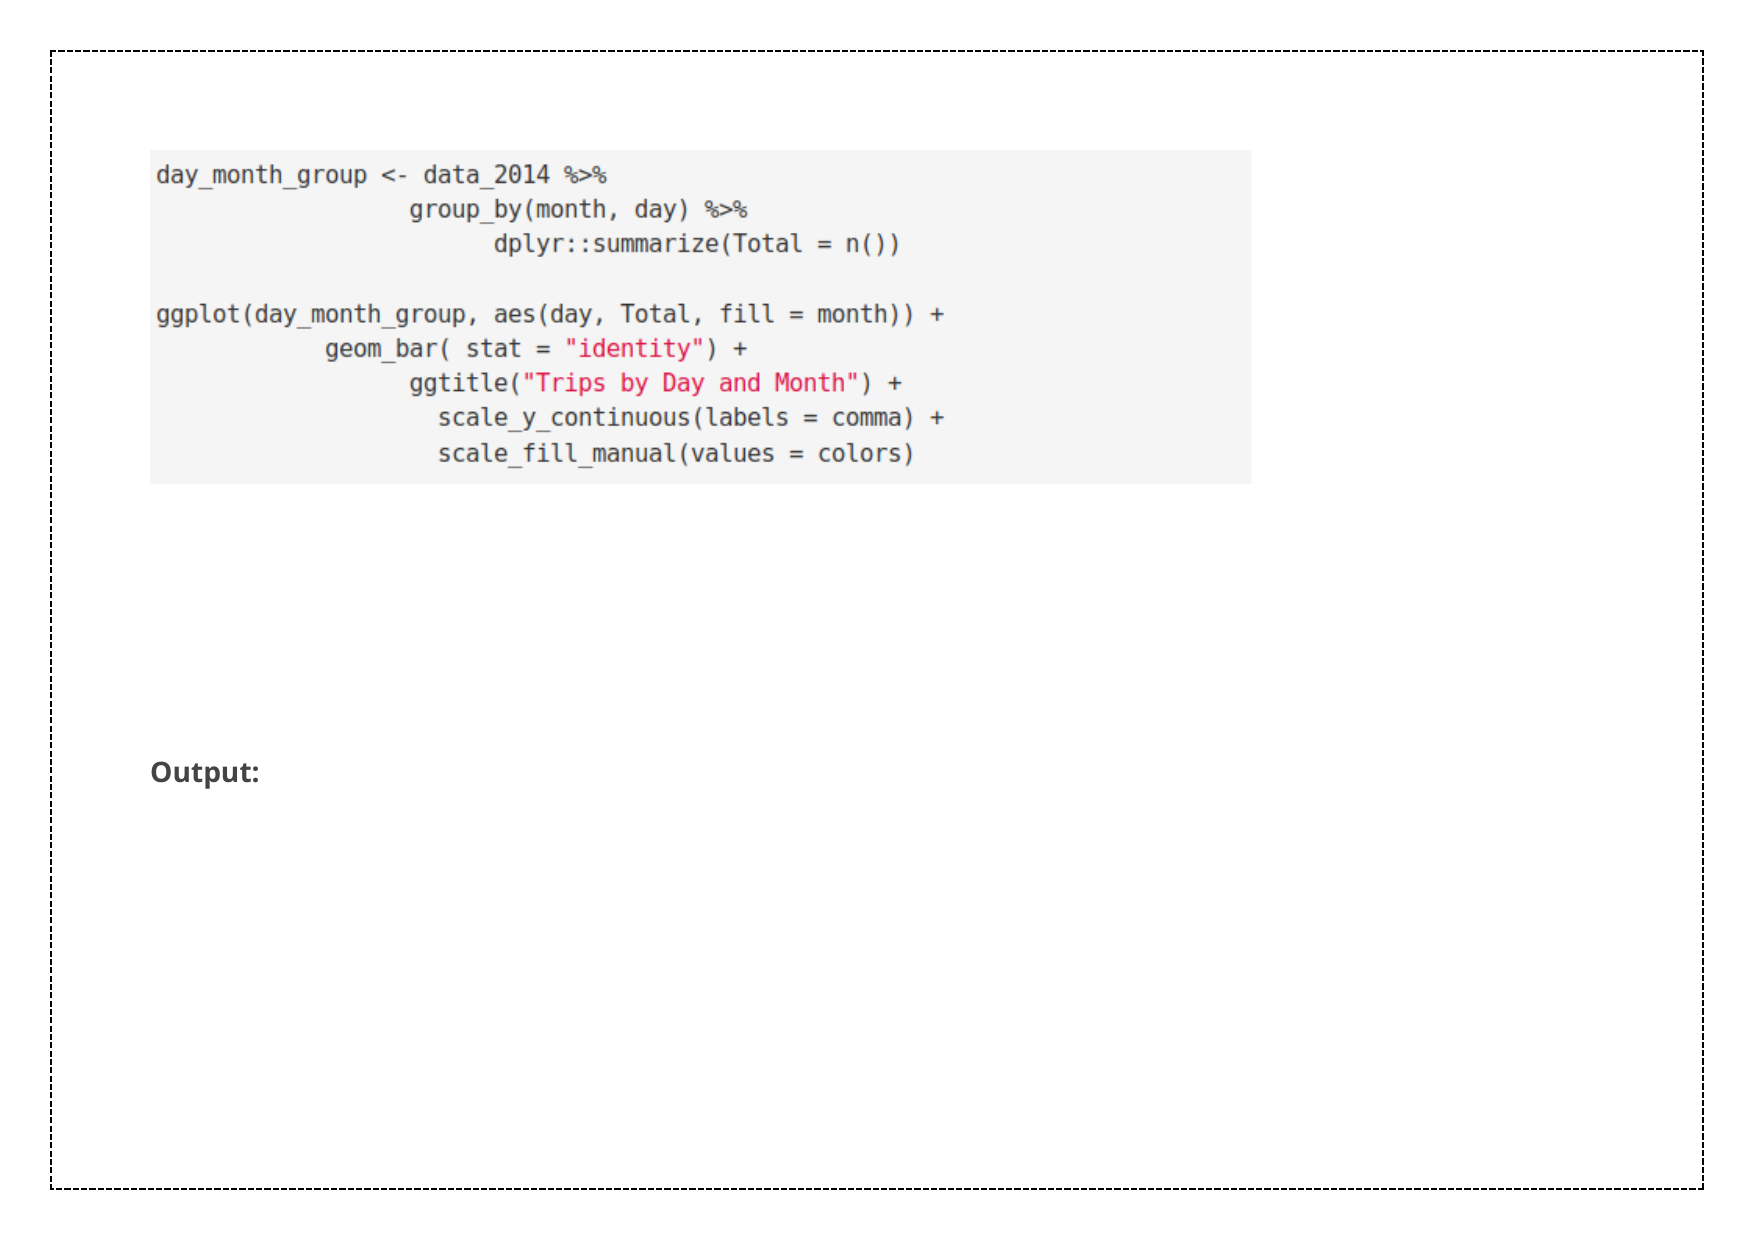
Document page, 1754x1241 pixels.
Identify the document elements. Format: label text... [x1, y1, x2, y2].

picture [150, 150, 1252, 484]
text Output: [150, 752, 1604, 790]
